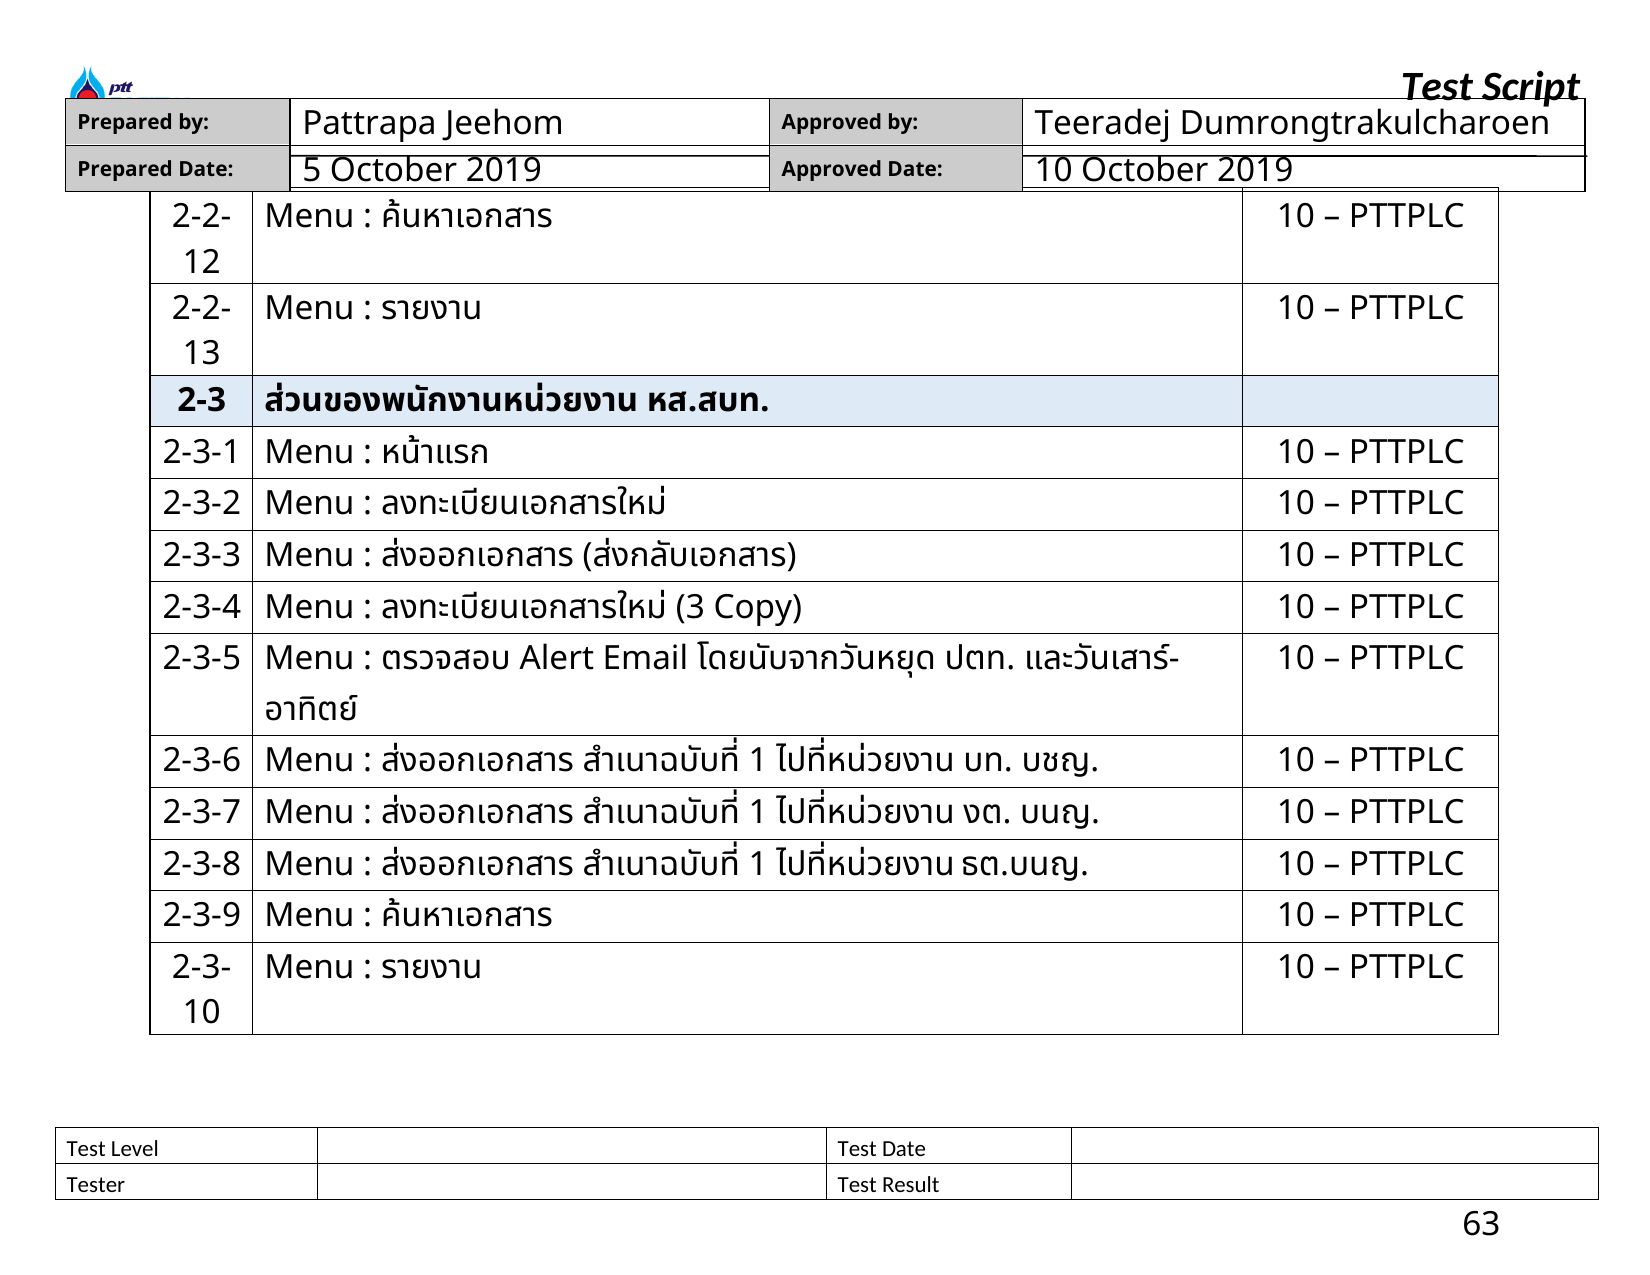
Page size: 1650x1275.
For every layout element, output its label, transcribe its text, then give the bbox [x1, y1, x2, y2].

table_cell 2-3-2 [151, 479, 252, 530]
table_cell 2-3-4 [151, 582, 252, 633]
table_cell 10 – PTTPLC [1243, 479, 1498, 530]
table_cell 2-3-6 [151, 736, 252, 787]
table_cell 2-3-8 [151, 840, 252, 890]
table_cell 2-3-3 [151, 531, 252, 581]
table_cell [1243, 376, 1498, 426]
table_cell Menu : ลงทะเบียนเอกสารใหม่ (3 Copy) [253, 582, 1242, 633]
table_cell Menu : รายงาน [253, 943, 1242, 1034]
table_cell 2-3 [151, 376, 252, 426]
table_cell 10 – PTTPLC [1243, 531, 1498, 581]
table_cell 2-2-12 [151, 192, 252, 283]
table_cell Menu : หน้าแรก [253, 427, 1242, 478]
table_cell 2-3-5 [151, 634, 252, 735]
table_cell Menu : ส่งออกเอกสาร สำเนาฉบับที่ 1 ไปที่หน่วยงาน บท. บชญ. [253, 736, 1242, 787]
table_cell 2-3-9 [151, 891, 252, 942]
table_cell 10 – PTTPLC [1243, 943, 1498, 1034]
table_cell 10 – PTTPLC [1243, 788, 1498, 838]
table_cell Menu : ค้นหาเอกสาร [253, 192, 1242, 283]
table_cell 10 – PTTPLC [1243, 891, 1498, 942]
table_cell 10 – PTTPLC [1243, 840, 1498, 890]
table_cell 10 – PTTPLC [1243, 284, 1498, 375]
table_cell 10 – PTTPLC [1243, 634, 1498, 735]
table_cell Menu : ลงทะเบียนเอกสารใหม่ [253, 479, 1242, 530]
table_cell Menu : ตรวจสอบ Alert Email โดยนับจากวันหยุด ปตท. และวันเสาร์-อาทิตย์ [253, 634, 1242, 735]
table_cell 2-3-1 [151, 427, 252, 478]
table_cell 10 – PTTPLC [1243, 192, 1498, 283]
table_cell Menu : ส่งออกเอกสาร สำเนาฉบับที่ 1 ไปที่หน่วยงาน ธต.บนญ. [253, 840, 1242, 890]
table_cell 10 – PTTPLC [1243, 427, 1498, 478]
table_cell Menu : ส่งออกเอกสาร (ส่งกลับเอกสาร) [253, 531, 1242, 581]
table_cell 10 – PTTPLC [1243, 582, 1498, 633]
table_cell Menu : ส่งออกเอกสาร สำเนาฉบับที่ 1 ไปที่หน่วยงาน งต. บนญ. [253, 788, 1242, 838]
table_cell 10 – PTTPLC [1243, 736, 1498, 787]
table_cell Menu : ค้นหาเอกสาร [253, 891, 1242, 942]
picture [66, 60, 198, 98]
table_cell Menu : รายงาน [253, 284, 1242, 375]
table_cell ส่วนของพนักงานหน่วยงาน หส.สบท. [253, 376, 1242, 426]
table_cell 2-2-13 [151, 284, 252, 375]
table_cell 2-3-7 [151, 788, 252, 838]
table_cell 2-3-10 [151, 943, 252, 1034]
